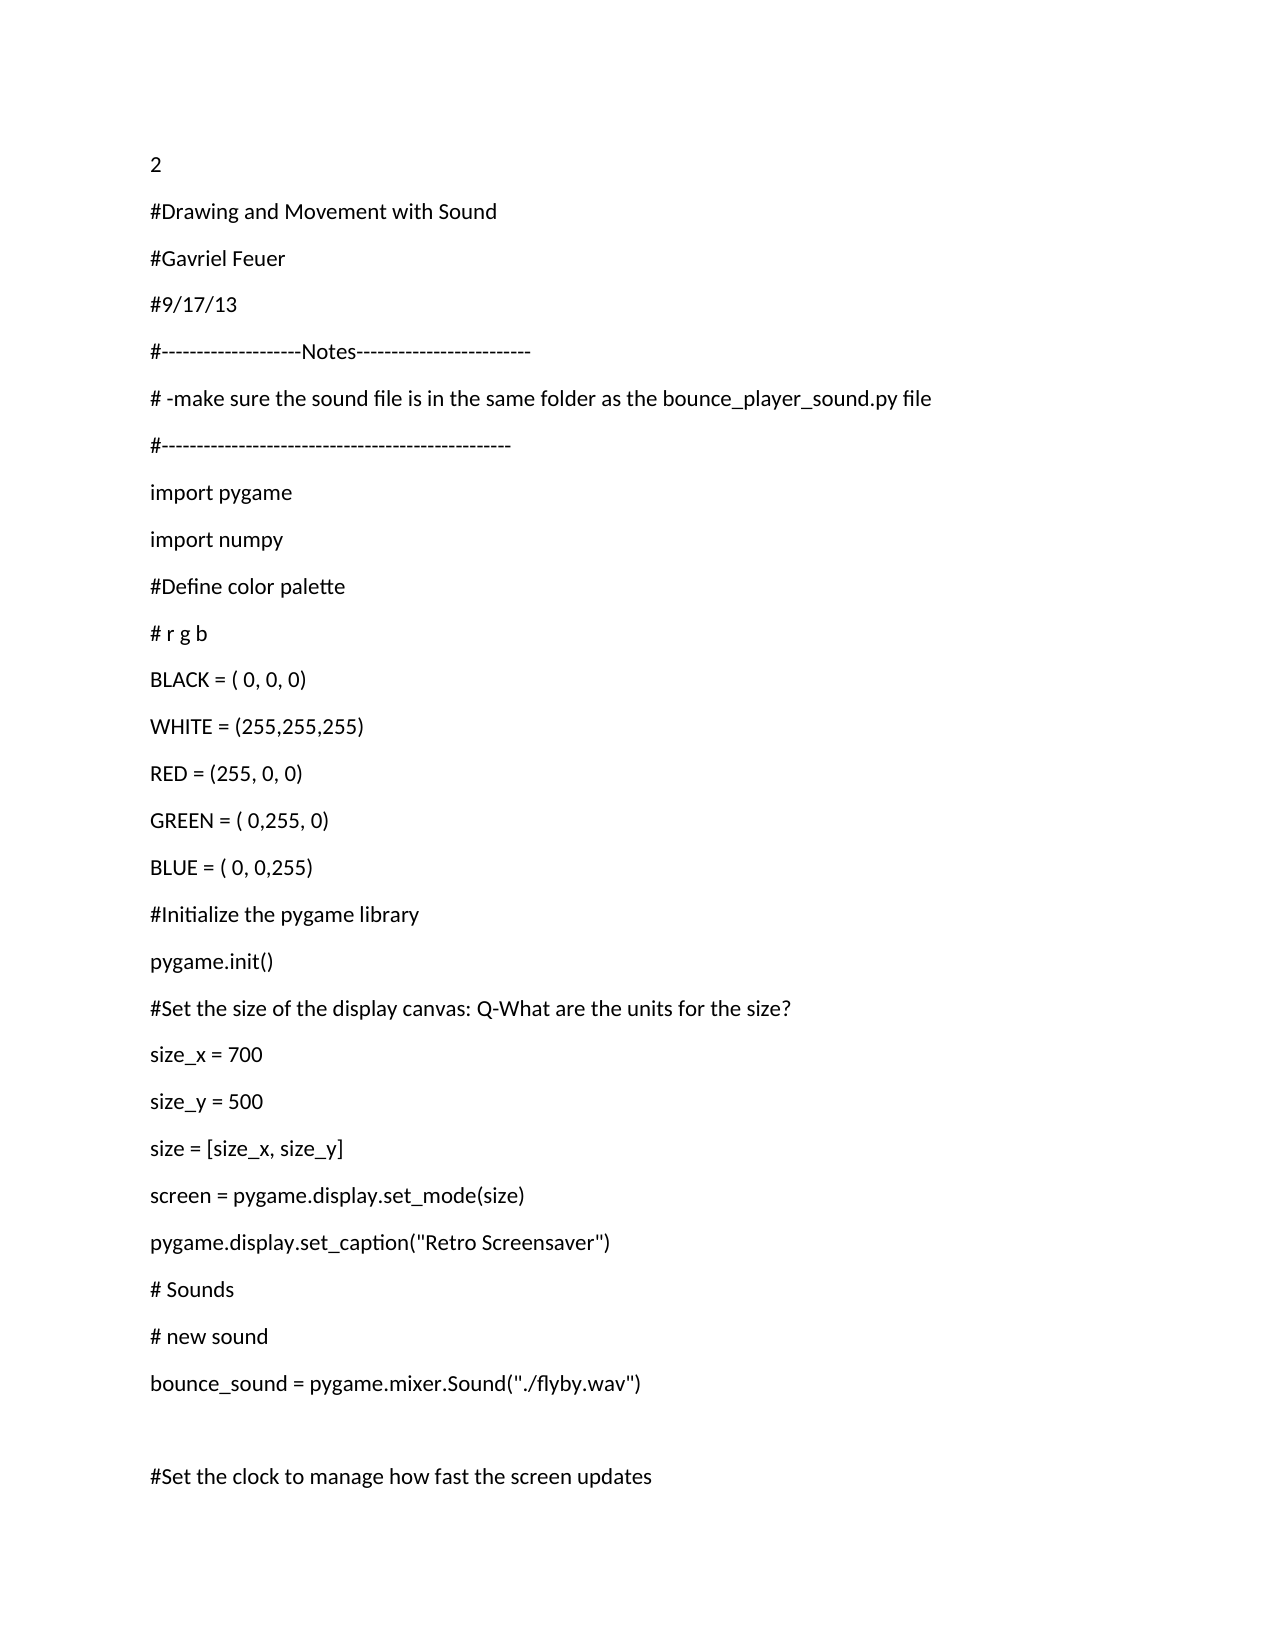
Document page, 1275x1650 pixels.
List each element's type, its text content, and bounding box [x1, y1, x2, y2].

text # r g b [150, 619, 1125, 647]
text GREEN = ( 0,255, 0) [150, 806, 1125, 834]
text #Define color palette [150, 572, 1125, 600]
text pygame.init() [150, 947, 1125, 975]
text #Set the size of the display canvas: Q-What are the units for the size? [150, 994, 1125, 1022]
text size_x = 700 [150, 1041, 1125, 1069]
text #--------------------Notes------------------------- [150, 337, 1125, 366]
text # -make sure the sound file is in the same folder as the bounce_player_sound.py file [150, 384, 1125, 412]
text #9/17/13 [150, 291, 1125, 319]
text # Sounds [150, 1275, 1125, 1303]
text #Drawing and Movement with Sound [150, 197, 1125, 225]
text pygame.display.set_caption("Retro Screensaver") [150, 1228, 1125, 1256]
text 2 [150, 150, 1125, 178]
text RED = (255, 0, 0) [150, 759, 1125, 787]
text #Initialize the pygame library [150, 900, 1125, 928]
text import numpy [150, 525, 1125, 553]
text #-------------------------------------------------- [150, 431, 1125, 459]
text size_y = 500 [150, 1087, 1125, 1116]
text size = [size_x, size_y] [150, 1134, 1125, 1162]
text WHITE = (255,255,255) [150, 712, 1125, 741]
text screen = pygame.display.set_mode(size) [150, 1181, 1125, 1209]
text BLACK = ( 0, 0, 0) [150, 666, 1125, 694]
text #Set the clock to manage how fast the screen updates [150, 1462, 1125, 1491]
text import pygame [150, 478, 1125, 506]
text #Gavriel Feuer [150, 244, 1125, 272]
text BLUE = ( 0, 0,255) [150, 853, 1125, 881]
text bounce_sound = pygame.mixer.Sound("./flyby.wav") [150, 1369, 1125, 1397]
text # new sound [150, 1322, 1125, 1350]
